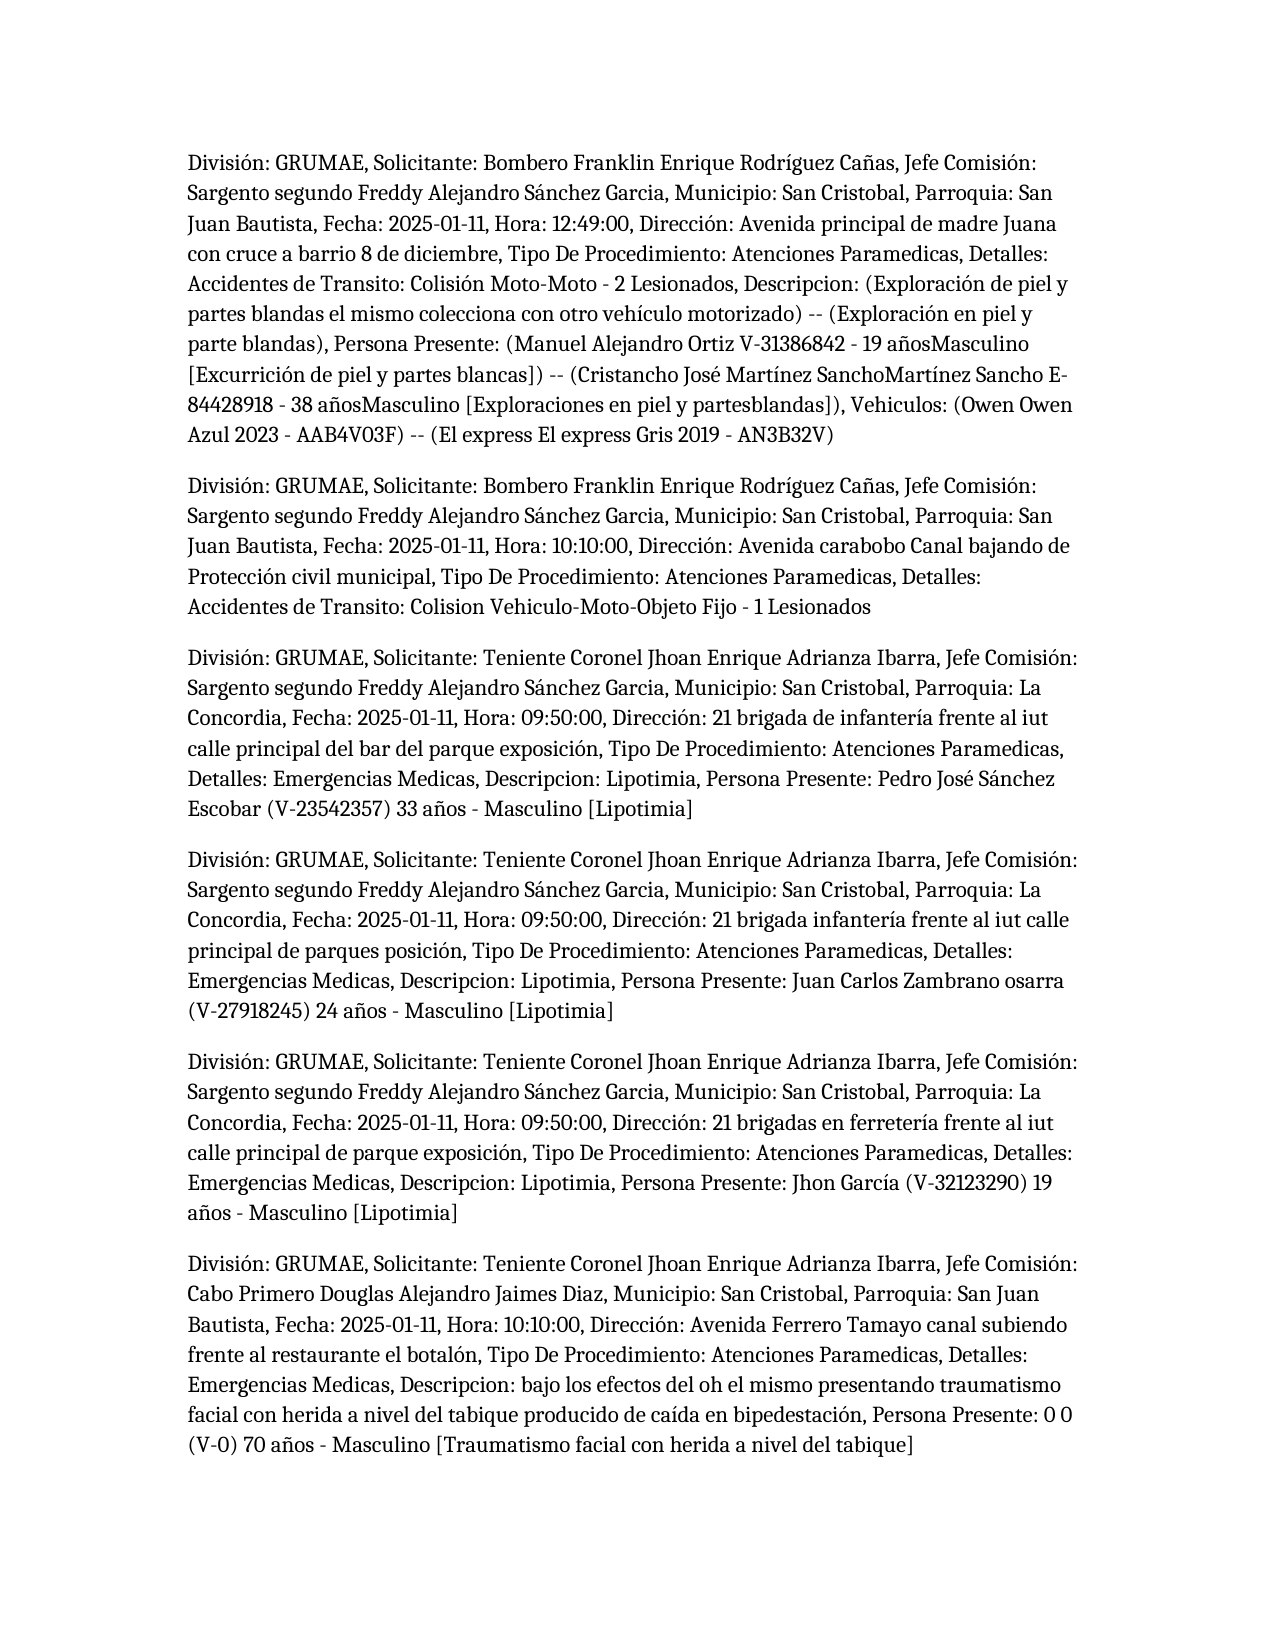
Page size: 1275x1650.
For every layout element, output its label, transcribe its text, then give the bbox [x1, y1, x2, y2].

text División: GRUMAE, Solicitante: Teniente Coronel Jhoan Enrique Adrianza Ibarra, Jefe Comisión: Sargento segundo Freddy Alejandro Sánchez Garcia, Municipio: San Cristobal, Parroquia: La Concordia, Fecha: 2025-01-11, Hora: 09:50:00, Dirección: 21 brigada infantería frente al iut calle principal de parques posición, Tipo De Procedimiento: Atenciones Paramedicas, Detalles: Emergencias Medicas, Descripcion: Lipotimia, Persona Presente: Juan Carlos Zambrano osarra (V-27918245) 24 años - Masculino [Lipotimia] [187, 847, 1087, 1024]
text División: GRUMAE, Solicitante: Teniente Coronel Jhoan Enrique Adrianza Ibarra, Jefe Comisión: Sargento segundo Freddy Alejandro Sánchez Garcia, Municipio: San Cristobal, Parroquia: La Concordia, Fecha: 2025-01-11, Hora: 09:50:00, Dirección: 21 brigadas en ferretería frente al iut calle principal de parque exposición, Tipo De Procedimiento: Atenciones Paramedicas, Detalles: Emergencias Medicas, Descripcion: Lipotimia, Persona Presente: Jhon García (V-32123290) 19 años - Masculino [Lipotimia] [187, 1049, 1087, 1226]
text División: GRUMAE, Solicitante: Bombero Franklin Enrique Rodríguez Cañas, Jefe Comisión: Sargento segundo Freddy Alejandro Sánchez Garcia, Municipio: San Cristobal, Parroquia: San Juan Bautista, Fecha: 2025-01-11, Hora: 10:10:00, Dirección: Avenida carabobo Canal bajando de Protección civil municipal, Tipo De Procedimiento: Atenciones Paramedicas, Detalles: Accidentes de Transito: Colision Vehiculo-Moto-Objeto Fijo - 1 Lesionados [187, 473, 1087, 620]
text División: GRUMAE, Solicitante: Teniente Coronel Jhoan Enrique Adrianza Ibarra, Jefe Comisión: Cabo Primero Douglas Alejandro Jaimes Diaz, Municipio: San Cristobal, Parroquia: San Juan Bautista, Fecha: 2025-01-11, Hora: 10:10:00, Dirección: Avenida Ferrero Tamayo canal subiendo frente al restaurante el botalón, Tipo De Procedimiento: Atenciones Paramedicas, Detalles: Emergencias Medicas, Descripcion: bajo los efectos del oh el mismo presentando traumatismo facial con herida a nivel del tabique producido de caída en bipedestación, Persona Presente: 0 0 (V-0) 70 años - Masculino [Traumatismo facial con herida a nivel del tabique] [187, 1251, 1087, 1459]
text División: GRUMAE, Solicitante: Bombero Franklin Enrique Rodríguez Cañas, Jefe Comisión: Sargento segundo Freddy Alejandro Sánchez Garcia, Municipio: San Cristobal, Parroquia: San Juan Bautista, Fecha: 2025-01-11, Hora: 12:49:00, Dirección: Avenida principal de madre Juana con cruce a barrio 8 de diciembre, Tipo De Procedimiento: Atenciones Paramedicas, Detalles: Accidentes de Transito: Colisión Moto-Moto - 2 Lesionados, Descripcion: (Exploración de piel y partes blandas el mismo colecciona con otro vehículo motorizado) -- (Exploración en piel y parte blandas), Persona Presente: (Manuel Alejandro Ortiz V-31386842 - 19 añosMasculino [Excurrición de piel y partes blancas]) -- (Cristancho José Martínez SanchoMartínez Sancho E-84428918 - 38 añosMasculino [Exploraciones en piel y partesblandas]), Vehiculos: (Owen Owen Azul 2023 - AAB4V03F) -- (El express El express Gris 2019 - AN3B32V) [187, 150, 1087, 448]
text División: GRUMAE, Solicitante: Teniente Coronel Jhoan Enrique Adrianza Ibarra, Jefe Comisión: Sargento segundo Freddy Alejandro Sánchez Garcia, Municipio: San Cristobal, Parroquia: La Concordia, Fecha: 2025-01-11, Hora: 09:50:00, Dirección: 21 brigada de infantería frente al iut calle principal del bar del parque exposición, Tipo De Procedimiento: Atenciones Paramedicas, Detalles: Emergencias Medicas, Descripcion: Lipotimia, Persona Presente: Pedro José Sánchez Escobar (V-23542357) 33 años - Masculino [Lipotimia] [187, 645, 1087, 822]
